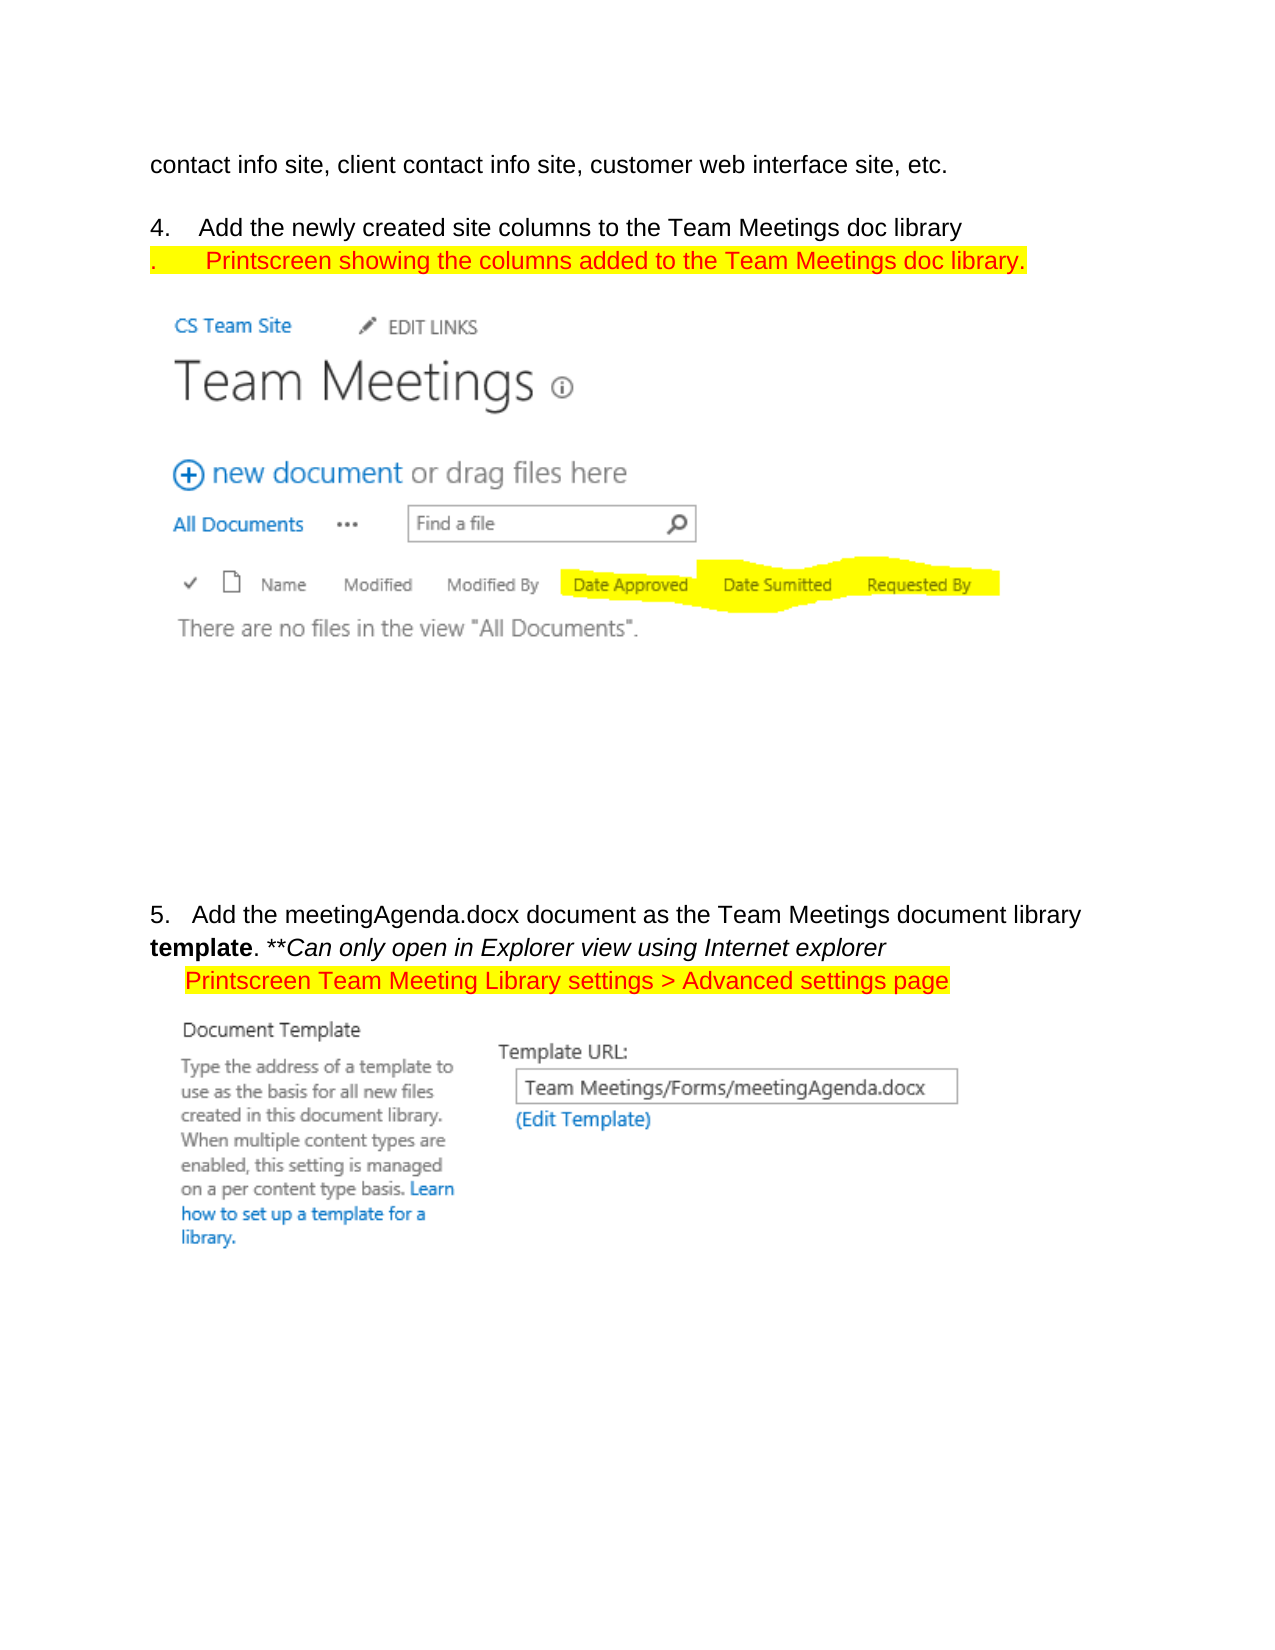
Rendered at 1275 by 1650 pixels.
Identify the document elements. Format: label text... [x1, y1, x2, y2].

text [150, 150, 1125, 209]
text 4. Add the newly created site columns to the Team Meetings doc library [150, 213, 1125, 242]
text 5. Add the meetingAgenda.docx document as the Team Meetings document library template. **Can only open in Explorer view using Internet explorer [150, 899, 1125, 961]
picture [150, 311, 1036, 704]
picture [150, 998, 985, 1269]
